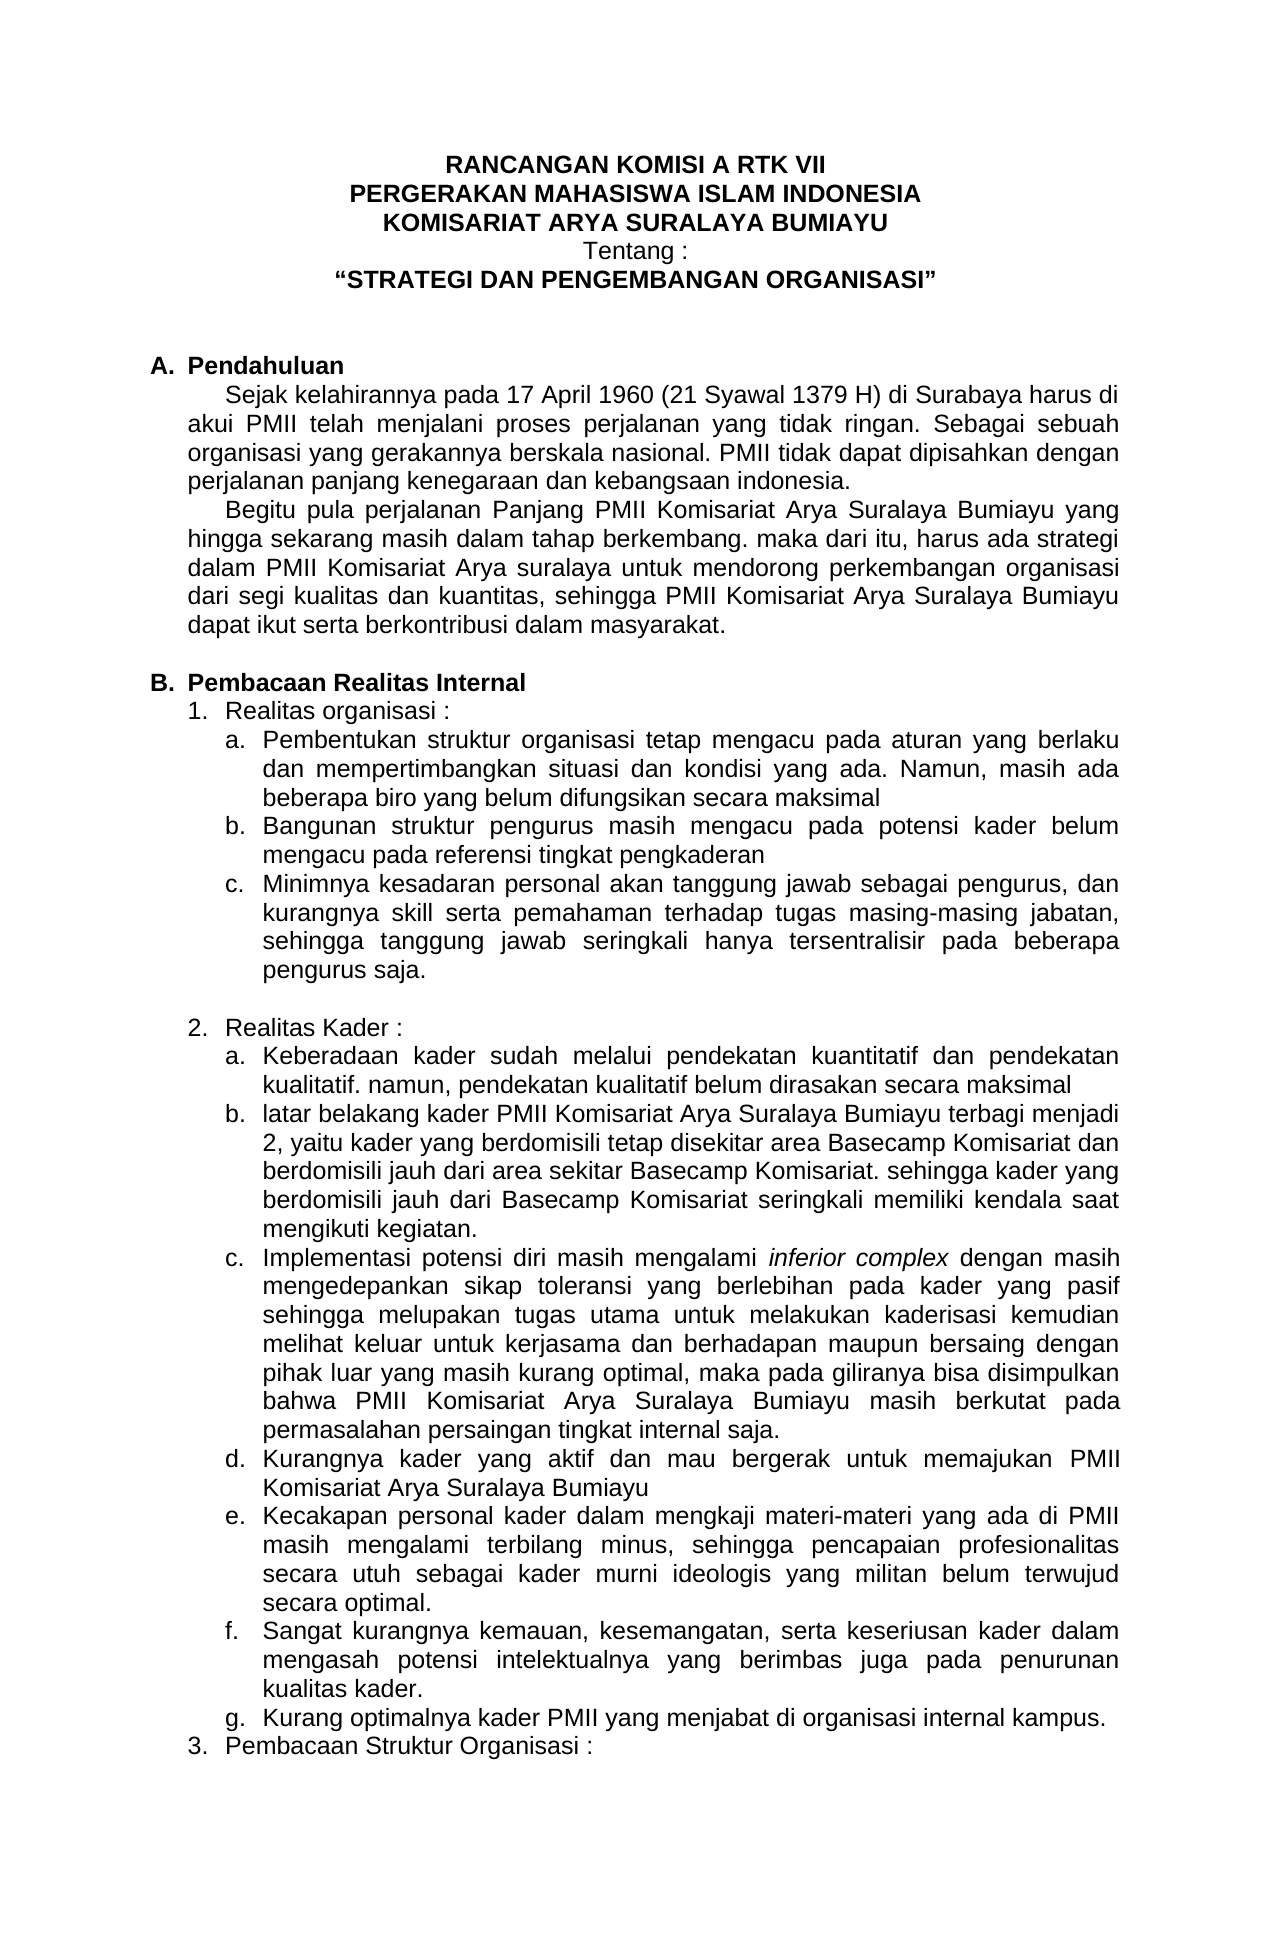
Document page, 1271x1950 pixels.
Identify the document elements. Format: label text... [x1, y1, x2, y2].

text PERGERAKAN MAHASISWA ISLAM INDONESIA [150, 179, 1121, 207]
list latar belakang kader PMII Komisariat Arya Suralaya Bumiayu terbagi menjadi 2, yaitu kader yang berdomisili tetap disekitar area Basecamp Komisariat dan berdomisili jauh dari area sekitar Basecamp Komisariat. sehingga kader yang berdomisili jauh dari Basecamp Komisariat seringkali memiliki kendala saat mengikuti kegiatan. [225, 1099, 1121, 1242]
list Begitu pula perjalanan Panjang PMII Komisariat Arya Suralaya Bumiayu yang hingga sekarang masih dalam tahap berkembang. maka dari itu, harus ada strategi dalam PMII Komisariat Arya suralaya untuk mendorong perkembangan organisasi dari segi kualitas dan kuantitas, sehingga PMII Komisariat Arya Suralaya Bumiayu dapat ikut serta berkontribusi dalam masyarakat. [187, 495, 1121, 639]
list Realitas organisasi : [187, 696, 1121, 725]
list Pembentukan struktur organisasi tetap mengacu pada aturan yang berlaku dan mempertimbangkan situasi dan kondisi yang ada. Namun, masih ada beberapa biro yang belum difungsikan secara maksimal [225, 725, 1121, 811]
list Pembacaan Realitas Internal [150, 667, 1121, 696]
list Kecakapan personal kader dalam mengkaji materi-materi yang ada di PMII masih mengalami terbilang minus, sehingga pencapaian profesionalitas secara utuh sebagai kader murni ideologis yang militan belum terwujud secara optimal. [225, 1501, 1121, 1616]
list Minimnya kesadaran personal akan tanggung jawab sebagai pengurus, dan kurangnya skill serta pemahaman terhadap tugas masing-masing jabatan, sehingga tanggung jawab seringkali hanya tersentralisir pada beberapa pengurus saja. [225, 869, 1121, 984]
list Bangunan struktur pengurus masih mengacu pada potensi kader belum mengacu pada referensi tingkat pengkaderan [225, 811, 1121, 869]
list Sangat kurangnya kemauan, kesemangatan, serta keseriusan kader dalam mengasah potensi intelektualnya yang berimbas juga pada penurunan kualitas kader. [225, 1616, 1121, 1702]
list Sejak kelahirannya pada 17 April 1960 (21 Syawal 1379 H) di Surabaya harus di akui PMII telah menjalani proses perjalanan yang tidak ringan. Sebagai sebuah organisasi yang gerakannya berskala nasional. PMII tidak dapat dipisahkan dengan perjalanan panjang kenegaraan dan kebangsaan indonesia. [187, 380, 1121, 495]
text Tentang : [150, 236, 1121, 265]
text RANCANGAN KOMISI A RTK VII [150, 150, 1121, 179]
text “STRATEGI DAN PENGEMBANGAN ORGANISASI” [150, 265, 1121, 294]
list Implementasi potensi diri masih mengalami inferior complex dengan masih mengedepankan sikap toleransi yang berlebihan pada kader yang pasif sehingga melupakan tugas utama untuk melakukan kaderisasi kemudian melihat keluar untuk kerjasama dan berhadapan maupun bersaing dengan pihak luar yang masih kurang optimal, maka pada giliranya bisa disimpulkan bahwa PMII Komisariat Arya Suralaya Bumiayu masih berkutat pada permasalahan persaingan tingkat internal saja. [225, 1242, 1121, 1444]
list Kurangnya kader yang aktif dan mau bergerak untuk memajukan PMII Komisariat Arya Suralaya Bumiayu [225, 1444, 1121, 1501]
list Kurang optimalnya kader PMII yang menjabat di organisasi internal kampus. [225, 1702, 1121, 1731]
list Pembacaan Struktur Organisasi : [187, 1731, 1121, 1760]
list Pendahuluan [150, 351, 1121, 380]
text KOMISARIAT ARYA SURALAYA BUMIAYU [150, 207, 1121, 236]
list Realitas Kader : [187, 1012, 1121, 1041]
list Keberadaan kader sudah melalui pendekatan kuantitatif dan pendekatan kualitatif. namun, pendekatan kualitatif belum dirasakan secara maksimal [225, 1041, 1121, 1099]
